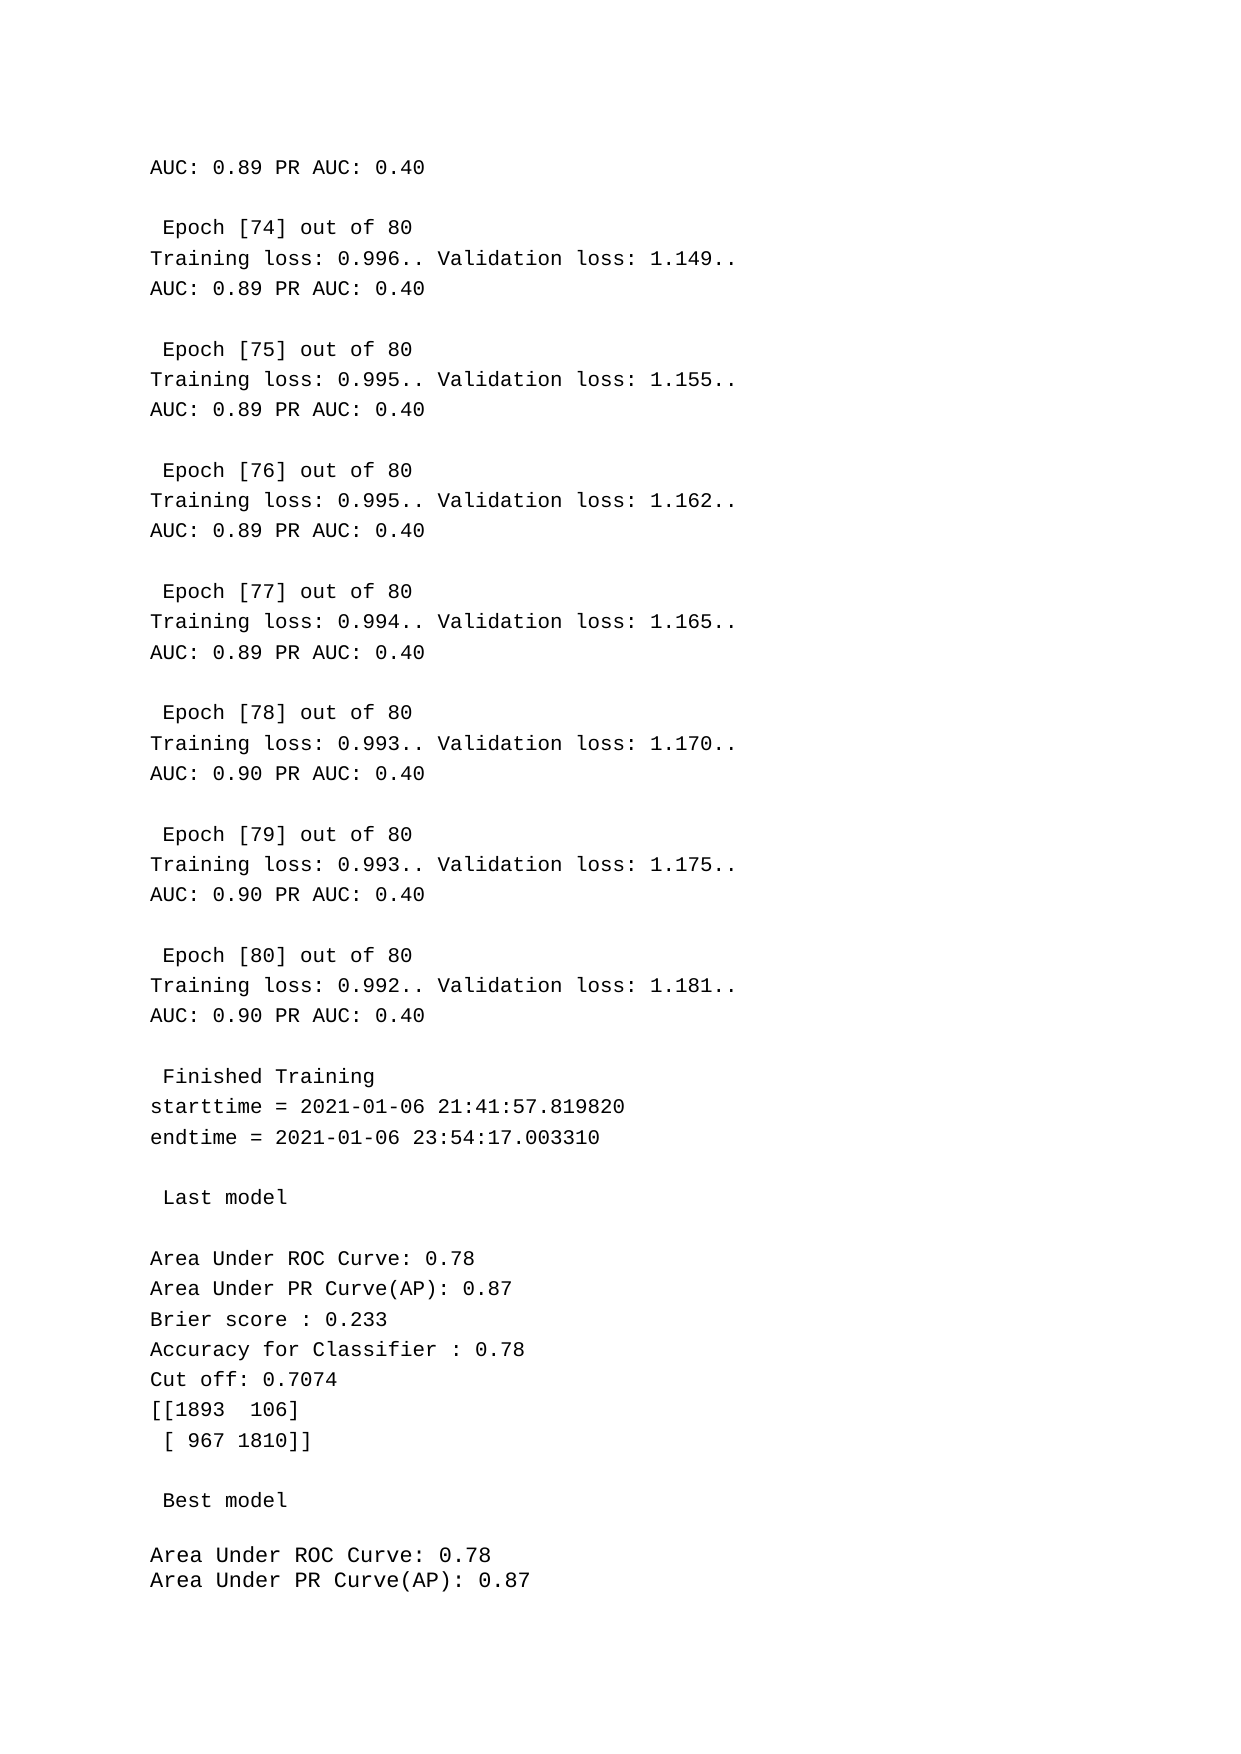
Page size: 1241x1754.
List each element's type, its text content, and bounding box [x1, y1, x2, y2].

text Accuracy for Classifier : 0.78 [150, 1332, 1090, 1362]
text AUC: 0.90 PR AUC: 0.40 [150, 756, 1090, 787]
text Training loss: 0.993.. Validation loss: 1.170.. [150, 726, 1090, 756]
text Training loss: 0.995.. Validation loss: 1.162.. [150, 483, 1090, 514]
text AUC: 0.89 PR AUC: 0.40 [150, 635, 1090, 665]
text Epoch [80] out of 80 [150, 938, 1090, 968]
text Epoch [76] out of 80 [150, 453, 1090, 483]
text Brier score : 0.233 [150, 1302, 1090, 1332]
text Training loss: 0.992.. Validation loss: 1.181.. [150, 968, 1090, 999]
text Last model [150, 1181, 1090, 1211]
text Training loss: 0.994.. Validation loss: 1.165.. [150, 605, 1090, 635]
text Area Under ROC Curve: 0.78 [150, 1241, 1090, 1272]
text AUC: 0.89 PR AUC: 0.40 [150, 150, 1090, 180]
text Epoch [77] out of 80 [150, 574, 1090, 605]
text Training loss: 0.995.. Validation loss: 1.155.. [150, 362, 1090, 392]
text Area Under ROC Curve: 0.78 [150, 1544, 1090, 1569]
text Best model [150, 1484, 1090, 1514]
text AUC: 0.90 PR AUC: 0.40 [150, 877, 1090, 908]
text Training loss: 0.993.. Validation loss: 1.175.. [150, 847, 1090, 877]
text Epoch [79] out of 80 [150, 817, 1090, 847]
text Cut off: 0.7074 [150, 1362, 1090, 1393]
text AUC: 0.90 PR AUC: 0.40 [150, 999, 1090, 1029]
text AUC: 0.89 PR AUC: 0.40 [150, 514, 1090, 544]
text Finished Training [150, 1059, 1090, 1090]
text Epoch [74] out of 80 [150, 211, 1090, 241]
text AUC: 0.89 PR AUC: 0.40 [150, 392, 1090, 423]
text Area Under PR Curve(AP): 0.87 [150, 1569, 1090, 1594]
text Area Under PR Curve(AP): 0.87 [150, 1272, 1090, 1302]
text [[1893 106] [150, 1393, 1090, 1423]
text starttime = 2021-01-06 21:41:57.819820 [150, 1090, 1090, 1120]
text Training loss: 0.996.. Validation loss: 1.149.. [150, 241, 1090, 271]
text Epoch [78] out of 80 [150, 696, 1090, 726]
text AUC: 0.89 PR AUC: 0.40 [150, 271, 1090, 302]
text endtime = 2021-01-06 23:54:17.003310 [150, 1120, 1090, 1150]
text Epoch [75] out of 80 [150, 332, 1090, 362]
text [ 967 1810]] [150, 1423, 1090, 1453]
